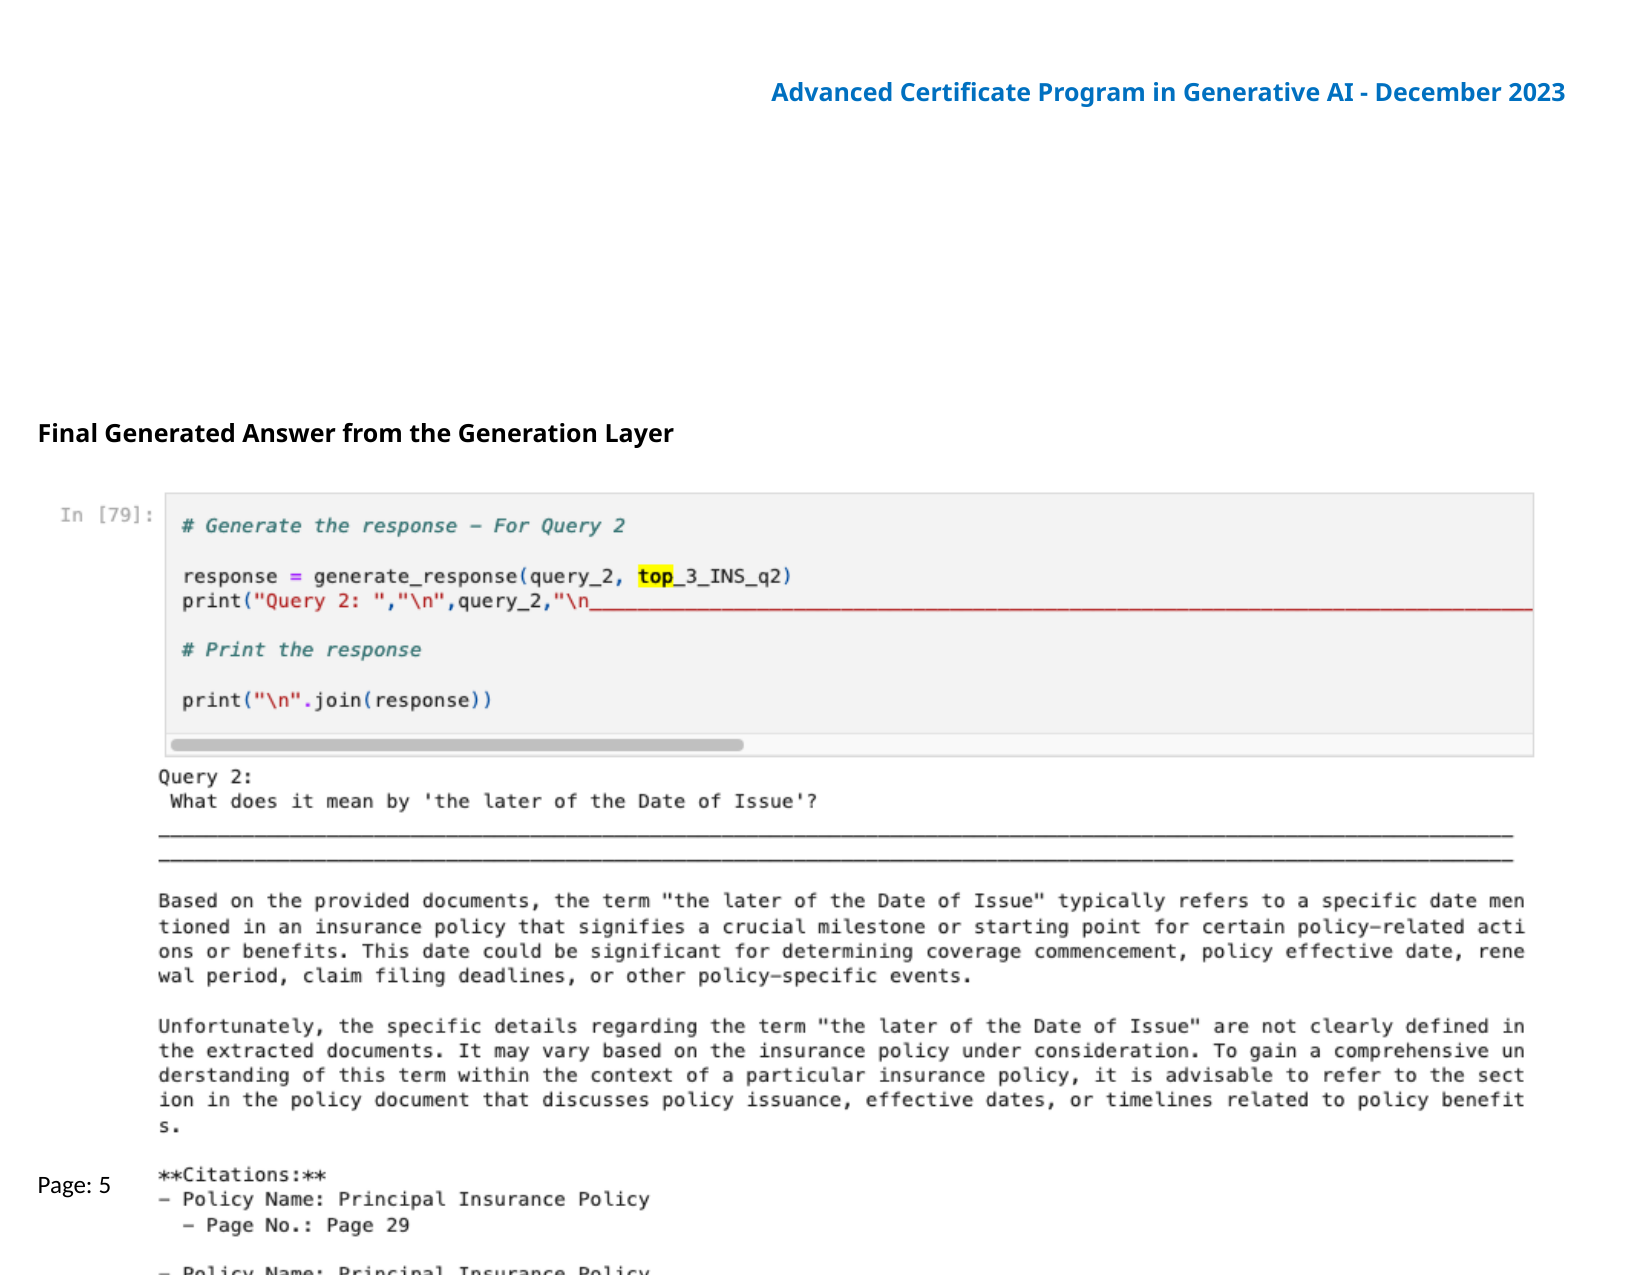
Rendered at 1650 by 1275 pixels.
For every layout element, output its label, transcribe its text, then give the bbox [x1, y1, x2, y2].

picture [44, 479, 1605, 1275]
text Final Generated Answer from the Generation Layer [37, 416, 1566, 450]
